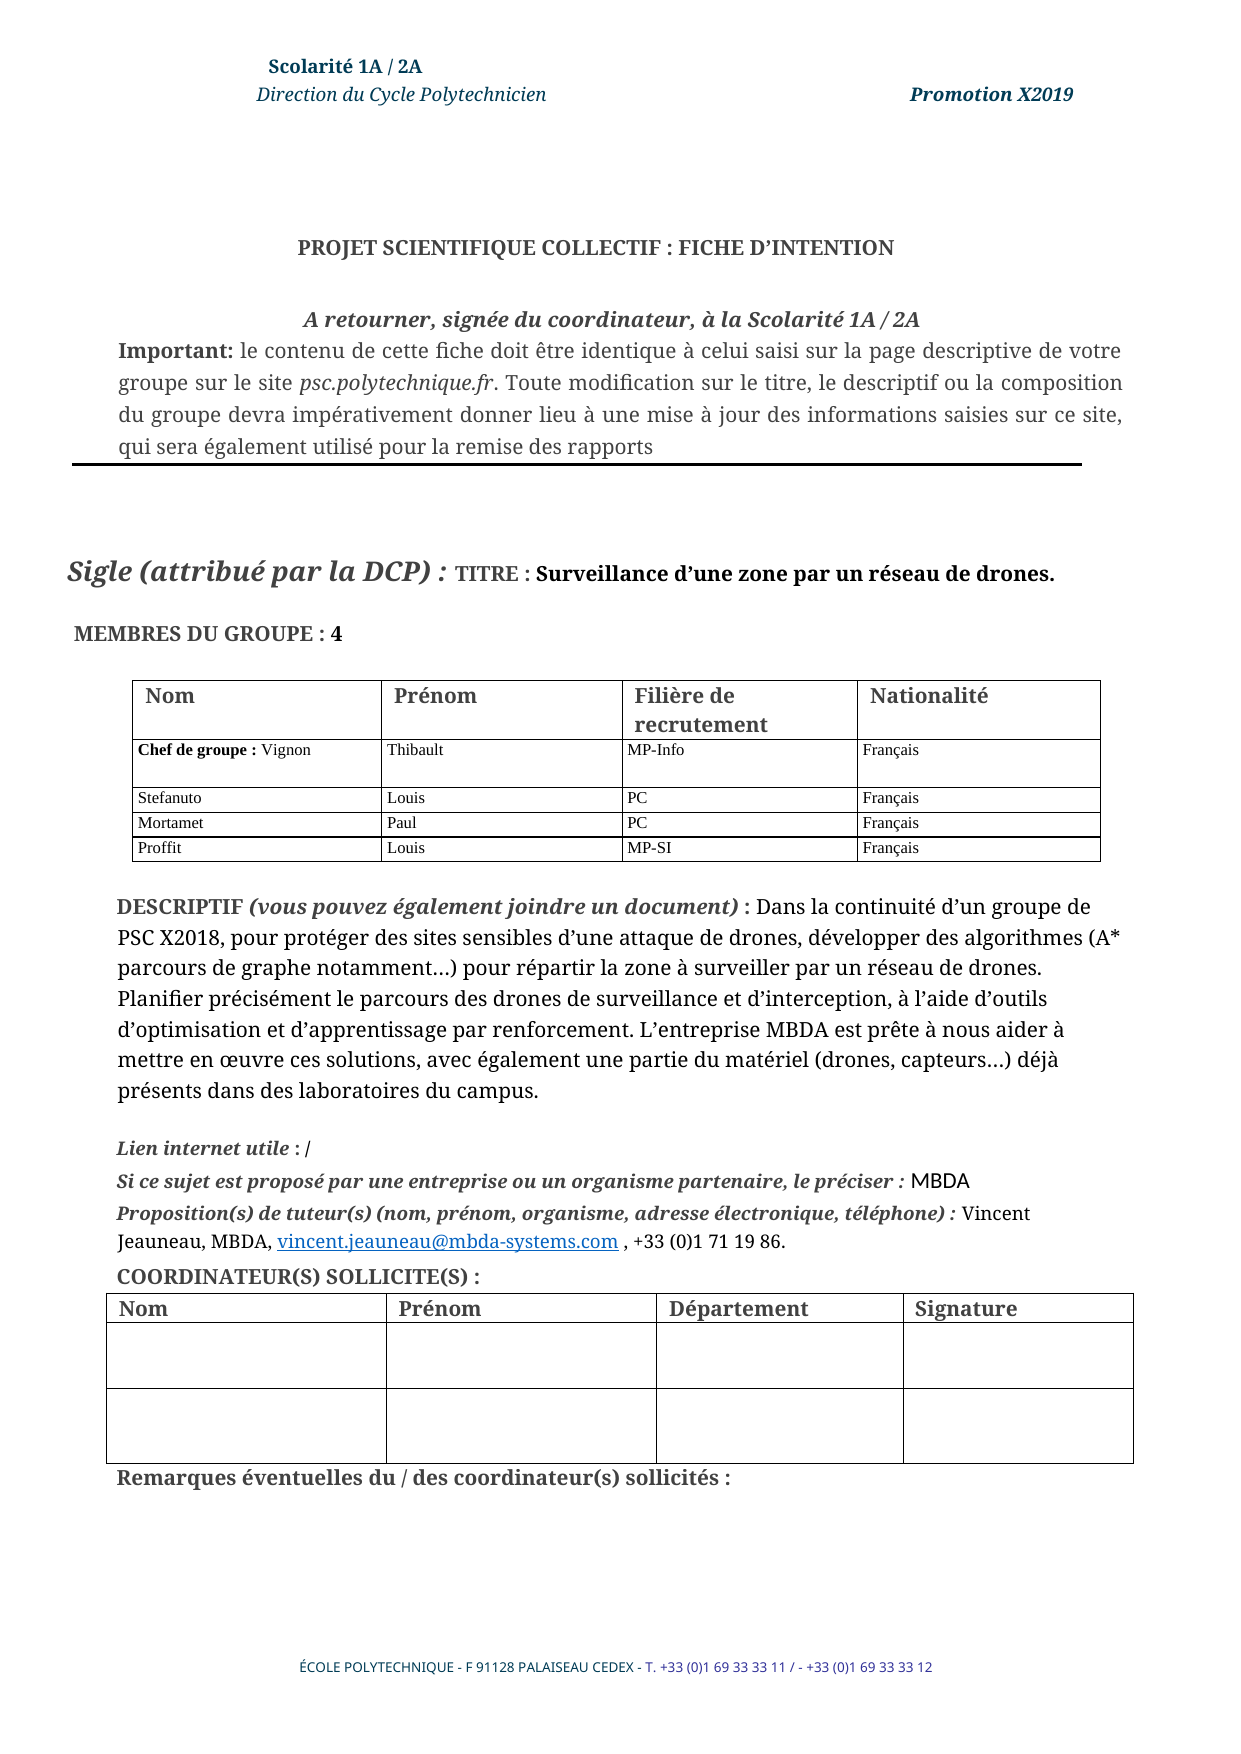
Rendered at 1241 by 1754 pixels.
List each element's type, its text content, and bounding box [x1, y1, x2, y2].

table_cell MP-SI [623, 838, 857, 861]
table_cell Proffit [133, 838, 381, 861]
text MEMBRES DU GROUPE : 4 [67, 619, 1123, 647]
text PROJET SCIENTIFIQUE COLLECTIF : FICHE D’INTENTION [297, 233, 1123, 261]
text Important: le contenu de cette fiche doit être identique à celui saisi sur la page descriptive de votre groupe sur le site psc.polytechnique.fr. Toute modification sur le titre, le descriptif ou la composition du groupe devra impérativement donner lieu à une mise à jour des informations saisies sur ce site, qui sera également utilisé pour la remise des rapports [118, 336, 1123, 460]
table_cell Français [858, 740, 1100, 787]
table_cell Mortamet [133, 813, 381, 836]
text Remarques éventuelles du / des coordinateur(s) sollicités : [116, 1464, 1123, 1492]
text COORDINATEUR(S) SOLLICITE(S) : [116, 1262, 1123, 1291]
text A retourner, signée du coordinateur, à la Scolarité 1A / 2A [303, 305, 1123, 333]
table_header Nom [133, 681, 381, 738]
table_cell Français [858, 813, 1100, 836]
table_header Filière de recrutement [623, 681, 857, 738]
text Si ce sujet est proposé par une entreprise ou un organisme partenaire, le préciser : MBDA [116, 1166, 1123, 1194]
table_header Prénom [387, 1294, 656, 1322]
table_header Nom [107, 1294, 386, 1322]
table_cell Paul [382, 813, 622, 836]
table_cell Louis [382, 838, 622, 861]
table_cell [107, 1389, 386, 1462]
table_cell [107, 1323, 386, 1388]
table_cell [657, 1389, 903, 1462]
table_cell PC [623, 813, 857, 836]
text DESCRIPTIF (vous pouvez également joindre un document) : Dans la continuité d’un groupe de PSC X2018, pour protéger des sites sensibles d’une attaque de drones, développer des algorithmes (A* parcours de graphe notamment…) pour répartir la zone à surveiller par un réseau de drones. Planifier précisément le parcours des drones de surveillance et d’interception, à l’aide d’outils d’optimisation et d’apprentissage par renforcement. L’entreprise MBDA est prête à nous aider à mettre en œuvre ces solutions, avec également une partie du matériel (drones, capteurs…) déjà présents dans des laboratoires du campus. [116, 892, 1123, 1104]
table_cell Thibault [382, 740, 622, 787]
table_cell [904, 1323, 1133, 1388]
table_header Prénom [382, 681, 622, 738]
table_header Département [657, 1294, 903, 1322]
table_cell Stefanuto [133, 788, 381, 812]
table_cell [387, 1389, 656, 1462]
table_cell Louis [382, 788, 622, 812]
text Direction du Cycle Polytechnicien Promotion X2019 [67, 82, 1123, 107]
table_cell [657, 1323, 903, 1388]
table_cell Français [858, 788, 1100, 812]
table_cell [387, 1323, 656, 1388]
table_cell MP-Info [623, 740, 857, 787]
table_cell [904, 1389, 1133, 1462]
table_header Nationalité [858, 681, 1100, 738]
text Proposition(s) de tuteur(s) (nom, prénom, organisme, adresse électronique, téléphone) : Vincent Jeauneau, MBDA, vincent.jeauneau@mbda-systems.com , +33 (0)1 71 19 86. [116, 1201, 1123, 1253]
table_cell PC [623, 788, 857, 812]
text Scolarité 1A / 2A [263, 53, 1123, 79]
text Lien internet utile : / [116, 1135, 1123, 1160]
text Sigle (attribué par la DCP) : TITRE : Surveillance d’une zone par un réseau de drones. [67, 552, 1123, 589]
table_cell Chef de groupe : Vignon [133, 740, 381, 787]
table_header Signature [904, 1294, 1133, 1322]
table_cell Français [858, 838, 1100, 861]
